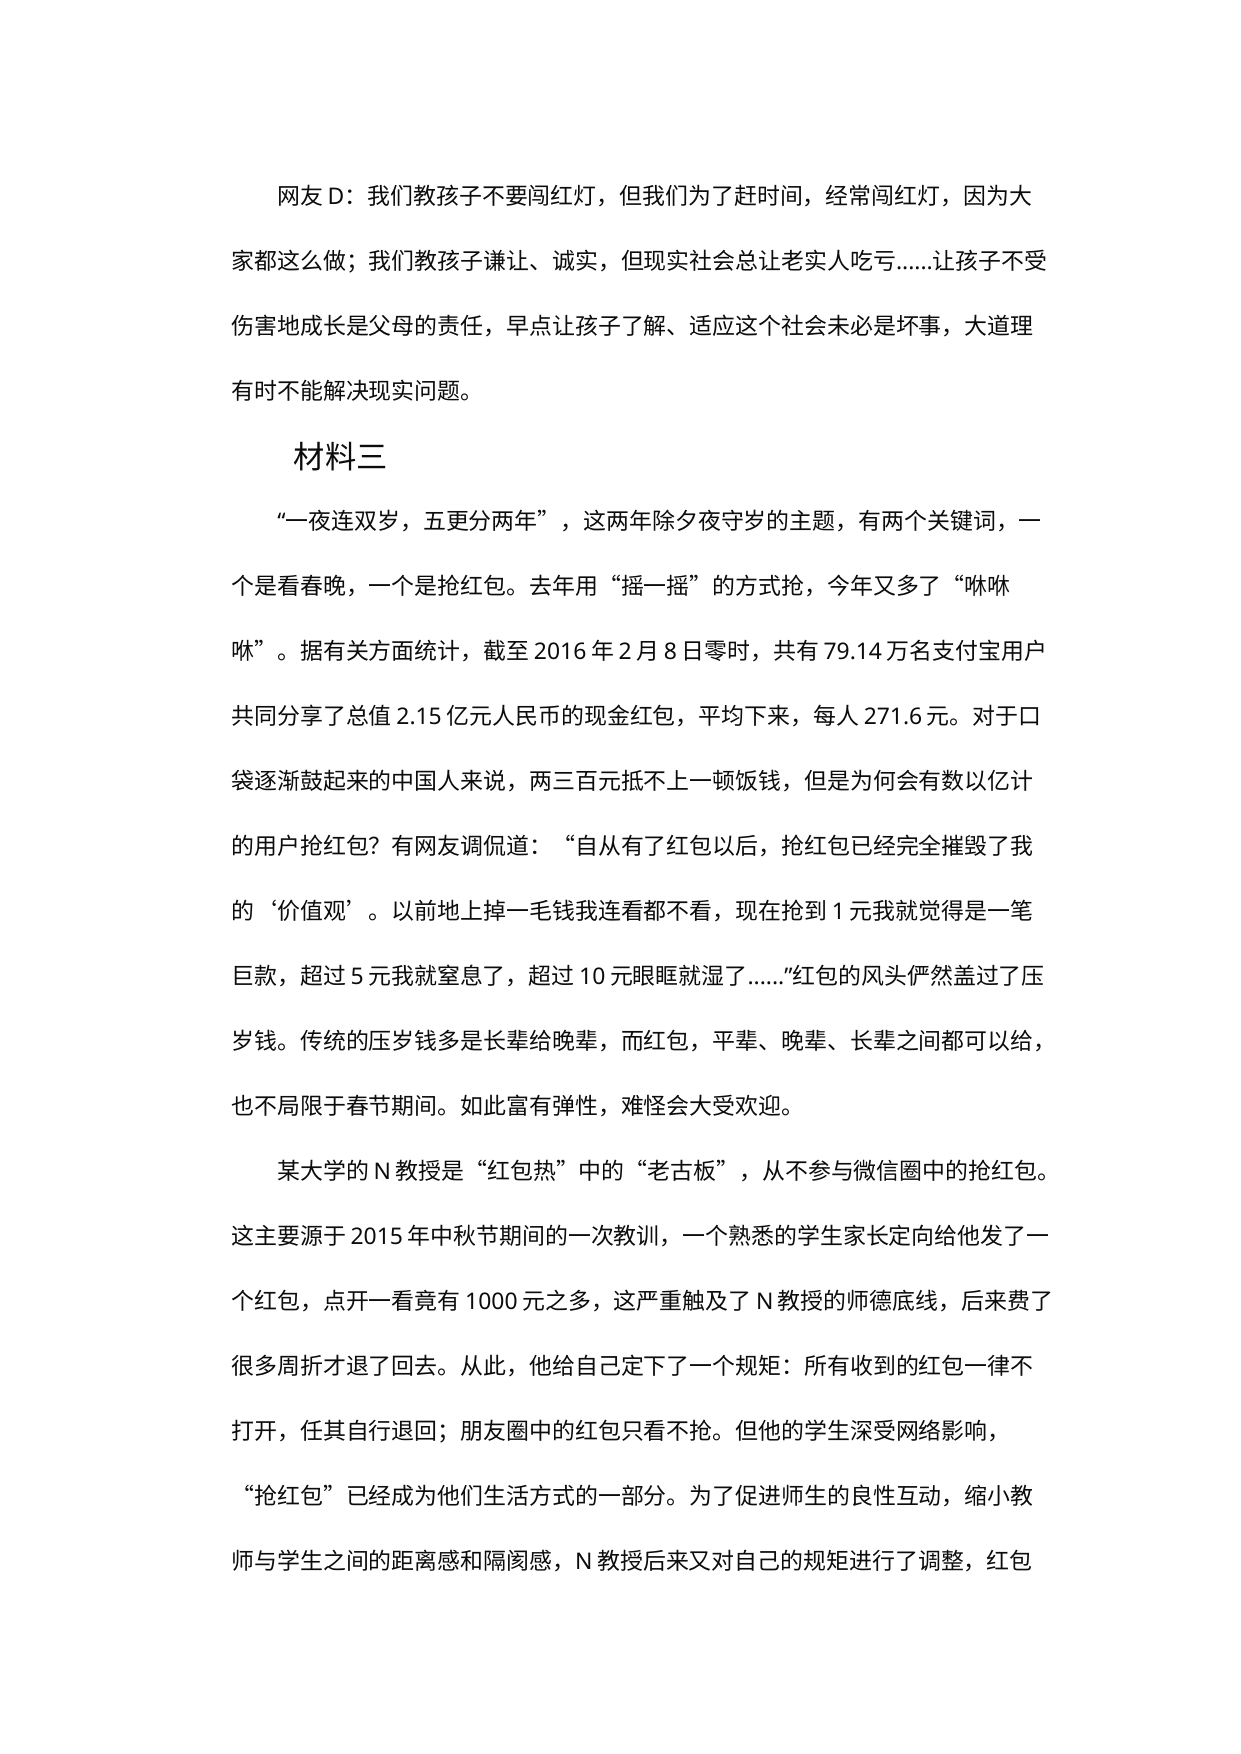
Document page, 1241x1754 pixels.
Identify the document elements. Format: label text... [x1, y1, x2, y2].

text 网友D：我们教孩子不要闯红灯，但我们为了赶时间，经常闯红灯，因为大家都这么做；我们教孩子谦让、诚实，但现实社会总让老实人吃亏......让孩子不受伤害地成长是父母的责任，早点让孩子了解、适应这个社会未必是坏事，大道理有时不能解决现实问题。 [231, 162, 1053, 422]
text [231, 1137, 1053, 1592]
text “一夜连双岁，五更分两年”，这两年除夕夜守岁的主题，有两个关键词，一个是看春晚，一个是抢红包。去年用“摇一摇”的方式抢，今年又多了“咻咻咻”。据有关方面统计，截至2016年2月8日零时，共有79.14万名支付宝用户共同分享了总值2.15亿元人民币的现金红包，平均下来，每人271.6元。对于口袋逐渐鼓起来的中国人来说，两三百元抵不上一顿饭钱，但是为何会有数以亿计的用户抢红包？有网友调侃道：“自从有了红包以后，抢红包已经完全摧毁了我的‘价值观’。以前地上掉一毛钱我连看都不看，现在抢到1元我就觉得是一笔巨款，超过5元我就窒息了，超过10元眼眶就湿了......”红包的风头俨然盖过了压岁钱。传统的压岁钱多是长辈给晚辈，而红包，平辈、晚辈、长辈之间都可以给，也不局限于春节期间。如此富有弹性，难怪会大受欢迎。 [231, 487, 1053, 1137]
text 材料三 [231, 422, 1053, 487]
